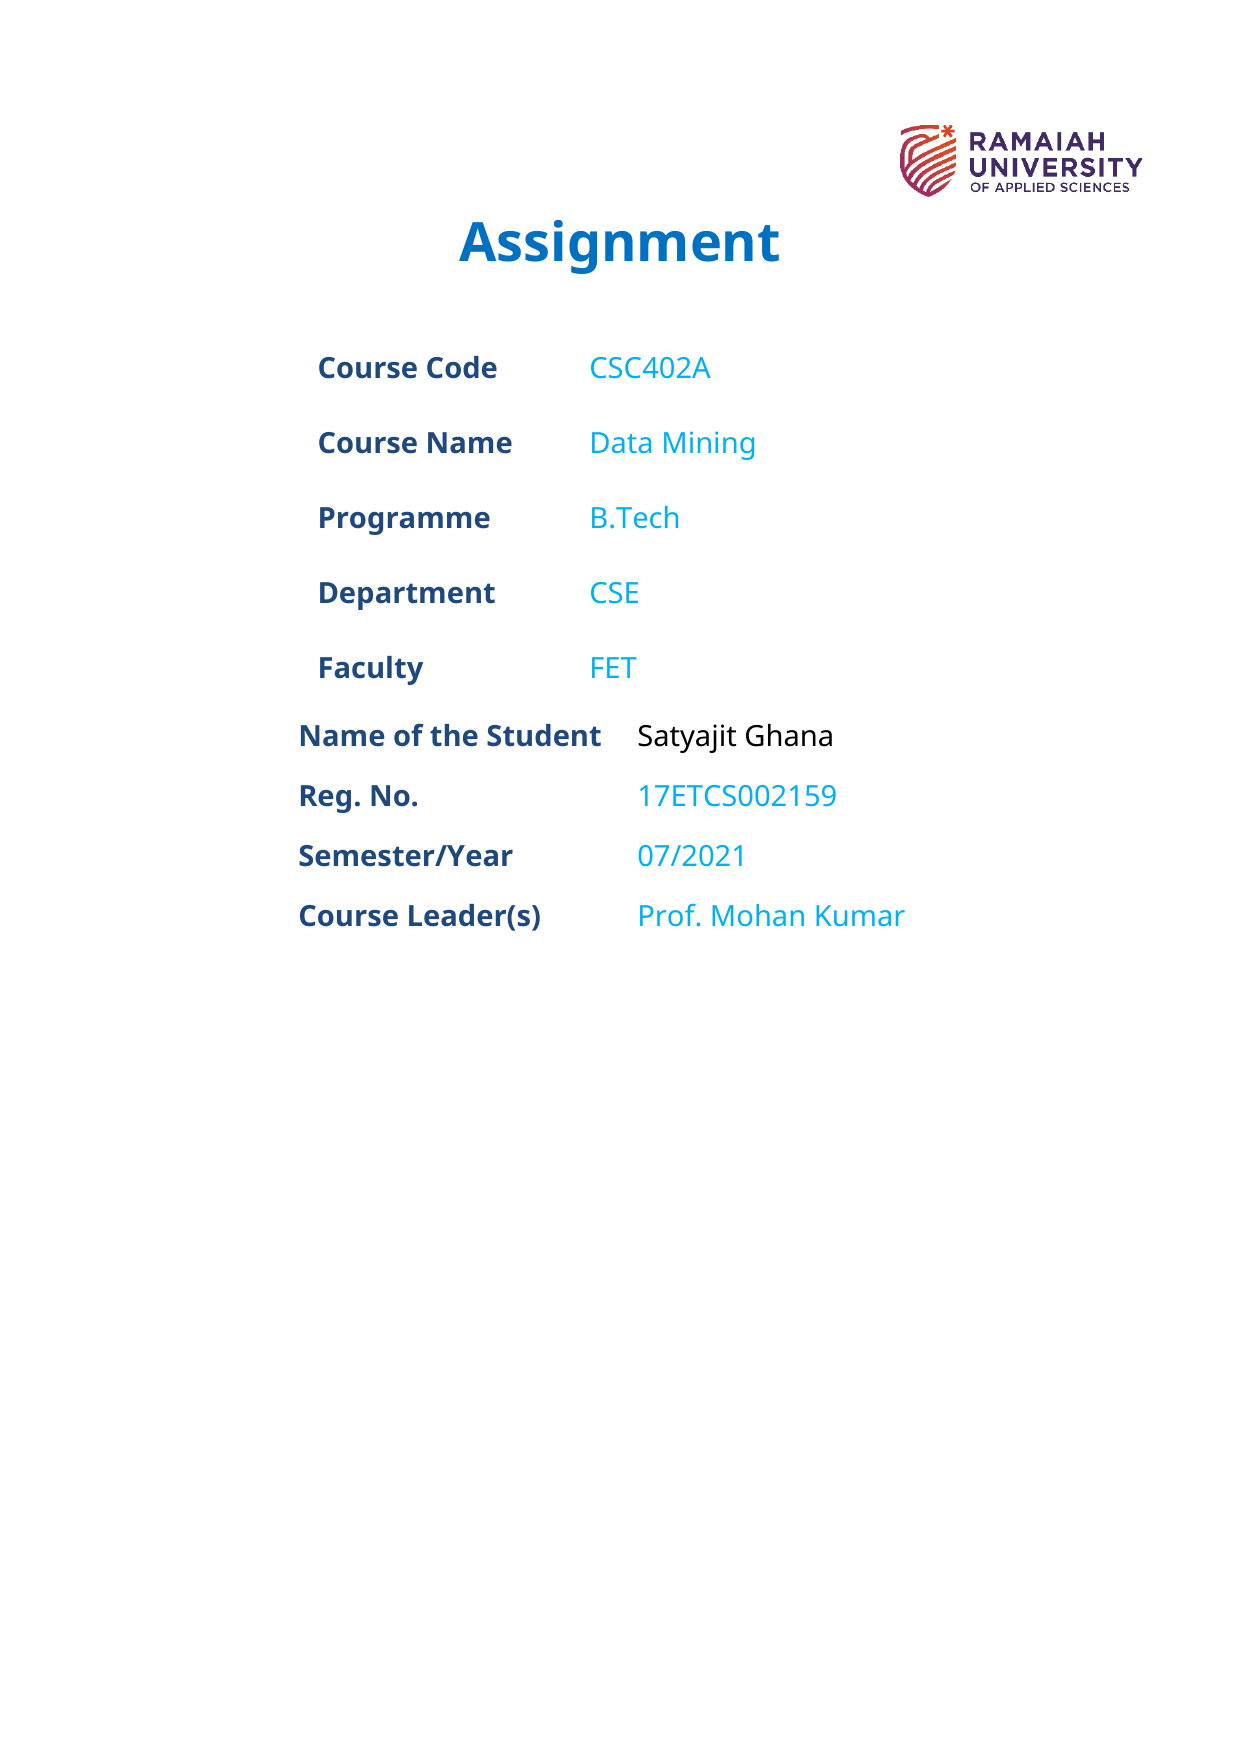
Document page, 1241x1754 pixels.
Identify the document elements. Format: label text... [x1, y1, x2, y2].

table_cell Semester/Year [287, 825, 626, 885]
table_cell Course Leader(s) [287, 885, 626, 945]
table_cell Course Name [306, 405, 578, 480]
table_header Name of the Student [287, 705, 626, 765]
table_cell Prof. Mohan Kumar [626, 885, 953, 945]
table_cell Reg. No. [287, 765, 626, 825]
table_header Assignment [306, 150, 934, 330]
table_cell CSC402A [578, 330, 934, 405]
table_cell 07/2021 [626, 825, 953, 885]
picture [900, 125, 1143, 197]
table_cell CSE [578, 555, 934, 630]
table_cell 17ETCS002159 [626, 765, 953, 825]
table_cell Faculty [306, 630, 578, 705]
table_cell B.Tech [578, 480, 934, 555]
table_cell Programme [306, 480, 578, 555]
table_cell Department [306, 555, 578, 630]
table_header Satyajit Ghana [626, 705, 953, 765]
table_cell FET [578, 630, 934, 705]
table_cell Data Mining [578, 405, 934, 480]
table_cell Course Code [306, 330, 578, 405]
